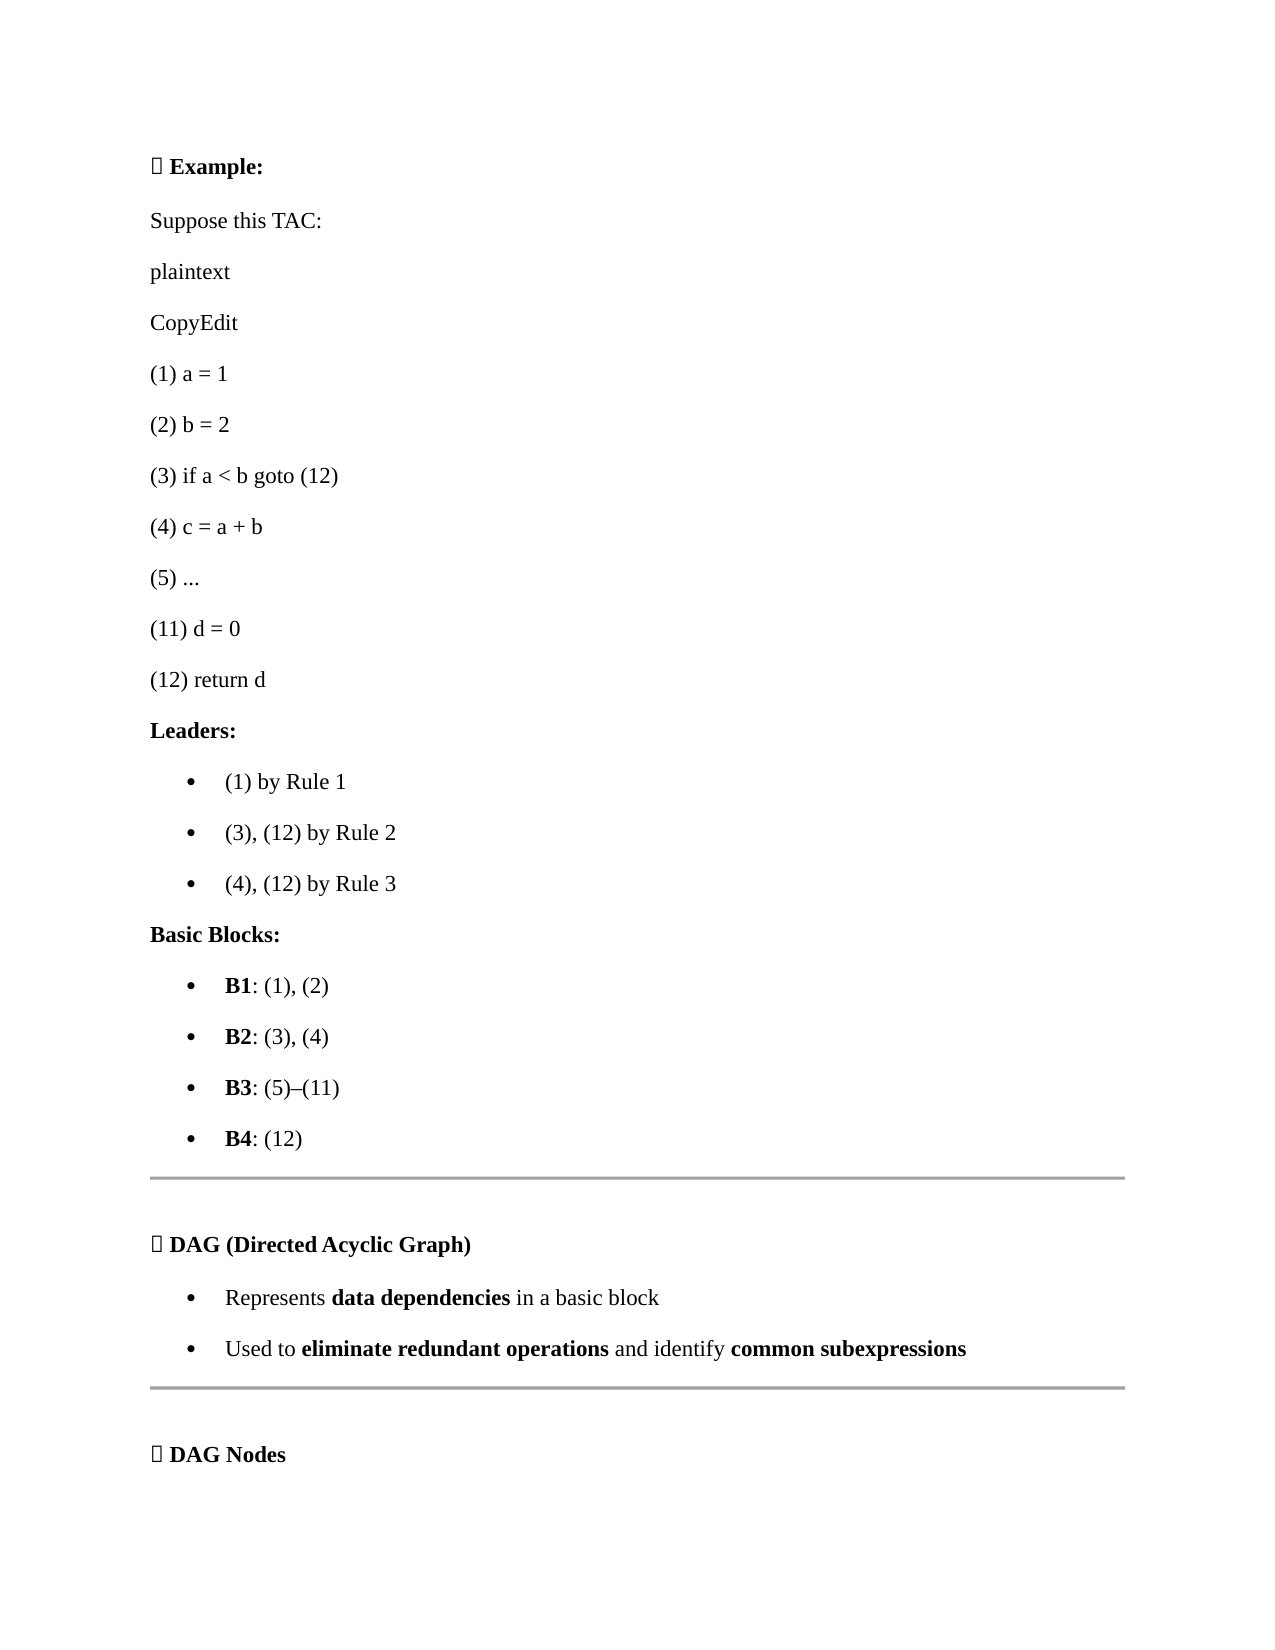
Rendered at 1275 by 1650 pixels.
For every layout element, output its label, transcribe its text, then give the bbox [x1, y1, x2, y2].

text Leaders: [150, 717, 1125, 743]
list B1: (1), (2) [187, 972, 1125, 999]
list B2: (3), (4) [187, 1023, 1125, 1050]
list (1) by Rule 1 [187, 768, 1125, 794]
text 🔷 DAG (Directed Acyclic Graph) [150, 1228, 1125, 1259]
list Represents data dependencies in a basic block [187, 1284, 1125, 1311]
list Used to eliminate redundant operations and identify common subexpressions [187, 1335, 1125, 1362]
text (2) b = 2 [150, 411, 1125, 437]
text (5) ... [150, 564, 1125, 590]
text 📘 Example: [150, 150, 1125, 181]
list B4: (12) [187, 1126, 1125, 1152]
text 🔧 DAG Nodes [150, 1437, 1125, 1469]
text (11) d = 0 [150, 615, 1125, 641]
text Suppose this TAC: [150, 207, 1125, 233]
text Basic Blocks: [150, 921, 1125, 948]
text (4) c = a + b [150, 513, 1125, 539]
list B3: (5)–(11) [187, 1074, 1125, 1101]
text (3) if a < b goto (12) [150, 462, 1125, 488]
list (4), (12) by Rule 3 [187, 870, 1125, 897]
text plaintext [150, 258, 1125, 284]
text (1) a = 1 [150, 360, 1125, 386]
text (12) return d [150, 666, 1125, 692]
list (3), (12) by Rule 2 [187, 819, 1125, 846]
text CopyEdit [150, 309, 1125, 335]
